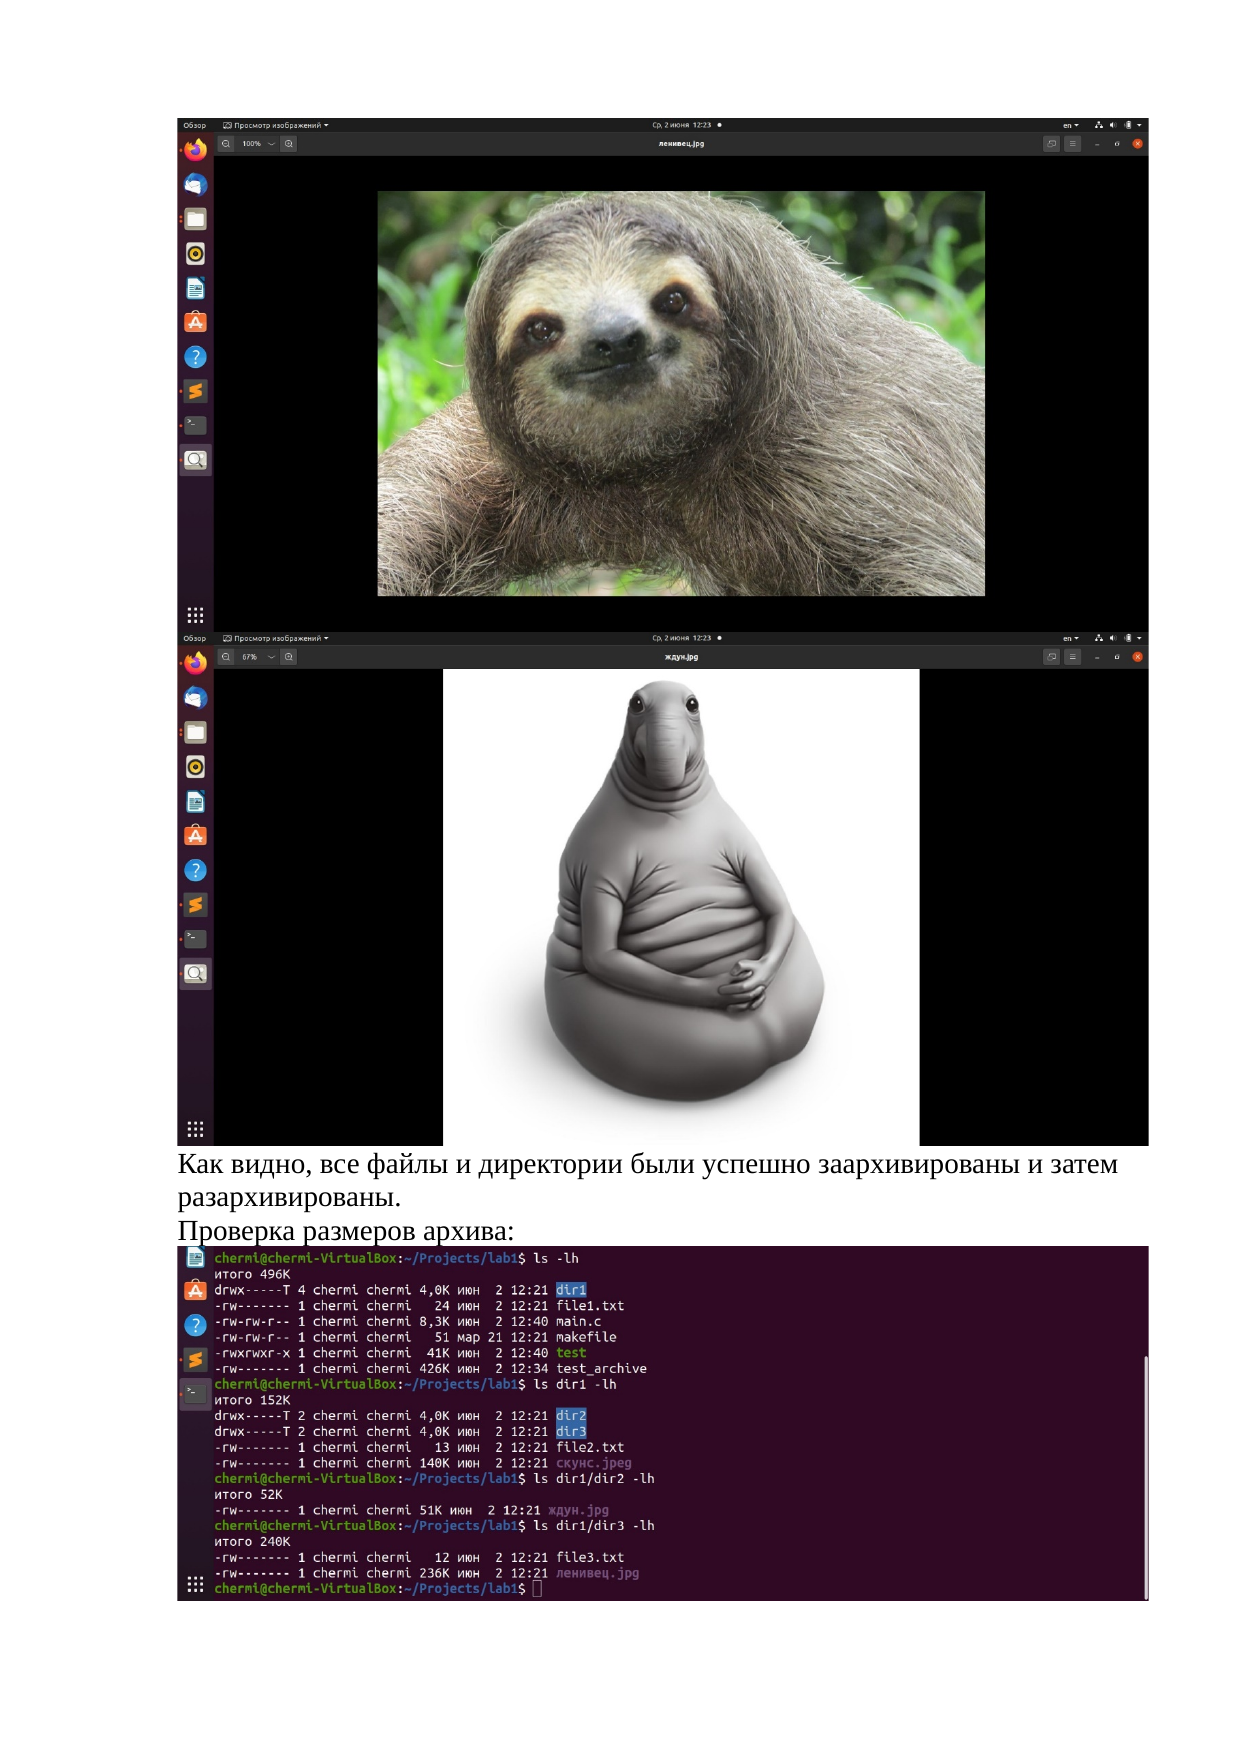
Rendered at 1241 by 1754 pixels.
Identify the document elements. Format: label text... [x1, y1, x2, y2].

text Как видно, все файлы и директории были успешно заархивированы и затем разархивированы. [177, 1146, 1152, 1213]
text Проверка размеров архива: [177, 1213, 1152, 1246]
picture [177, 1246, 1149, 1601]
picture [177, 118, 1149, 1146]
